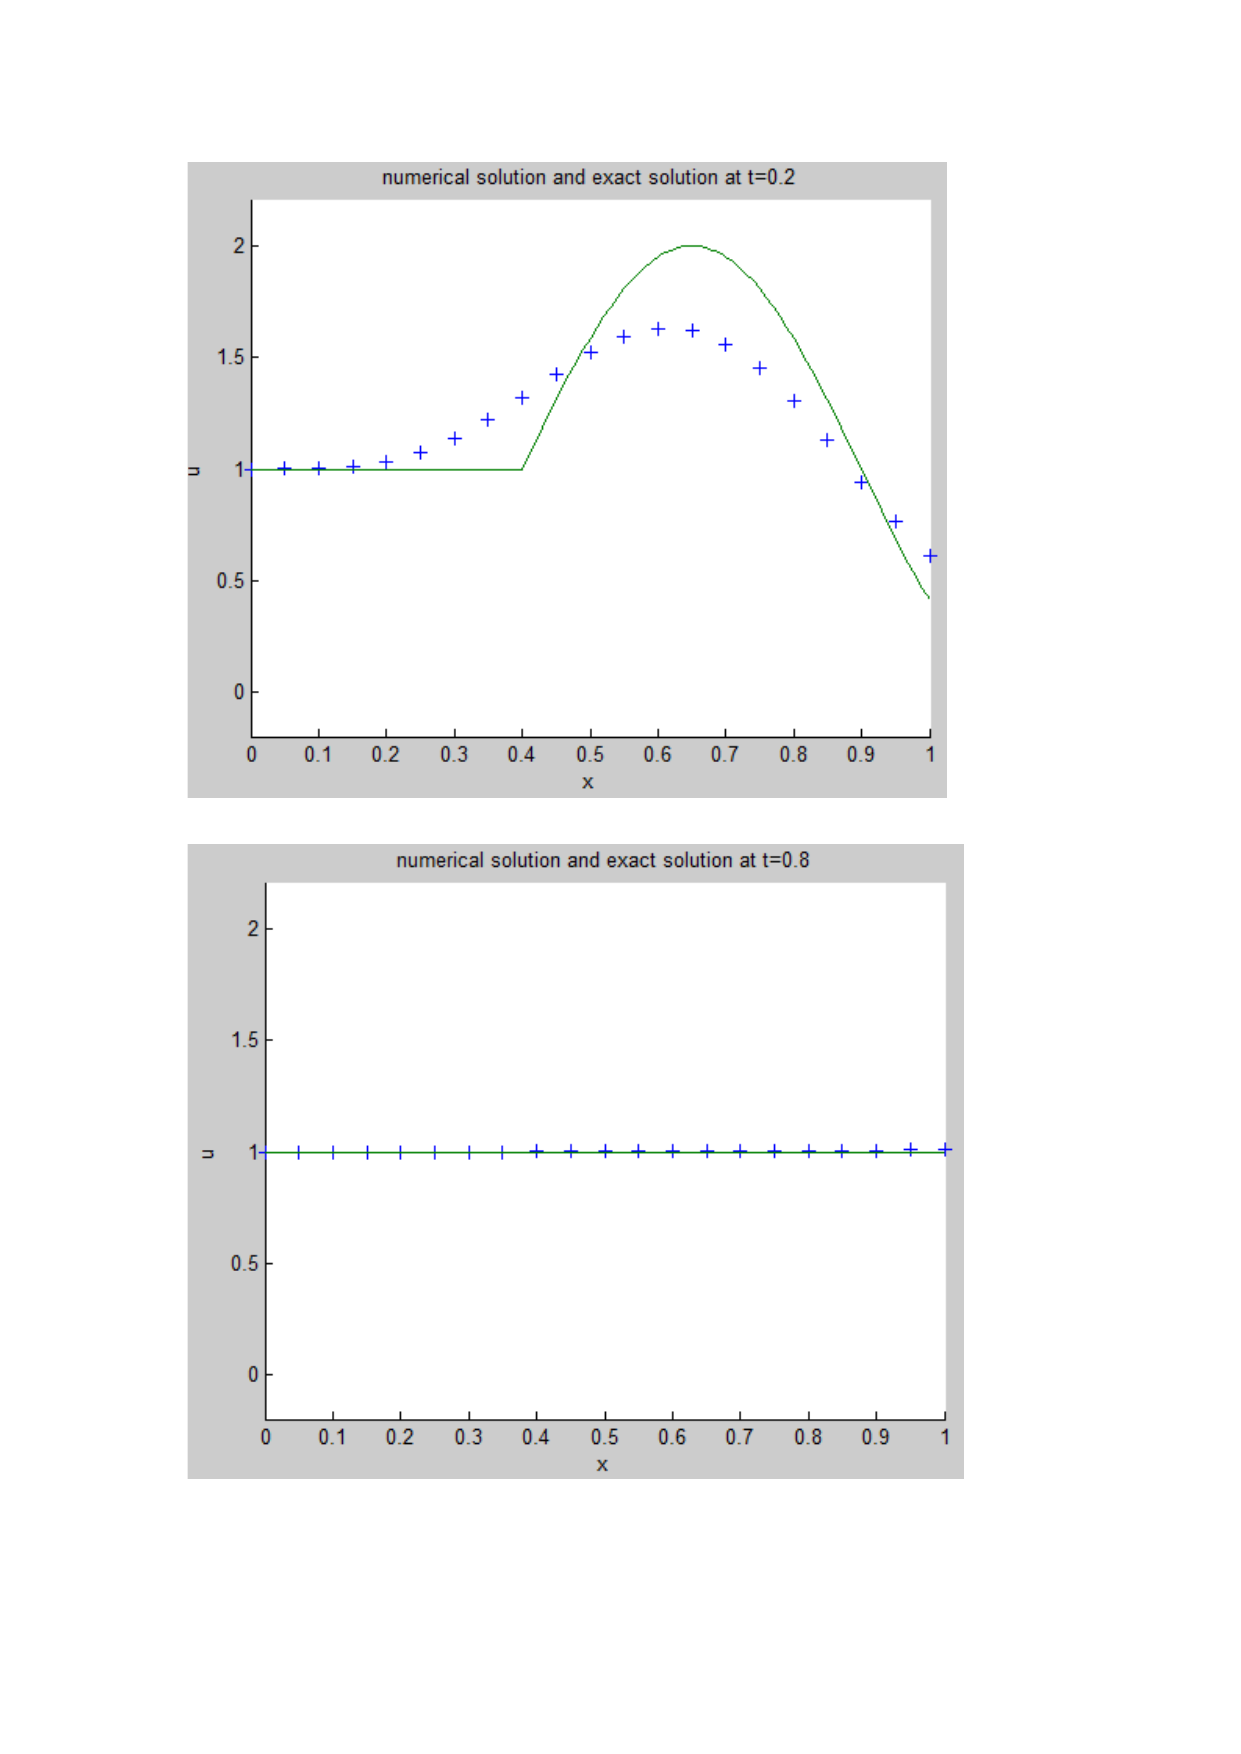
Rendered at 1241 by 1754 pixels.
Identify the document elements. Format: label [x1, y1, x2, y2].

picture [187, 844, 964, 1479]
picture [187, 162, 947, 798]
